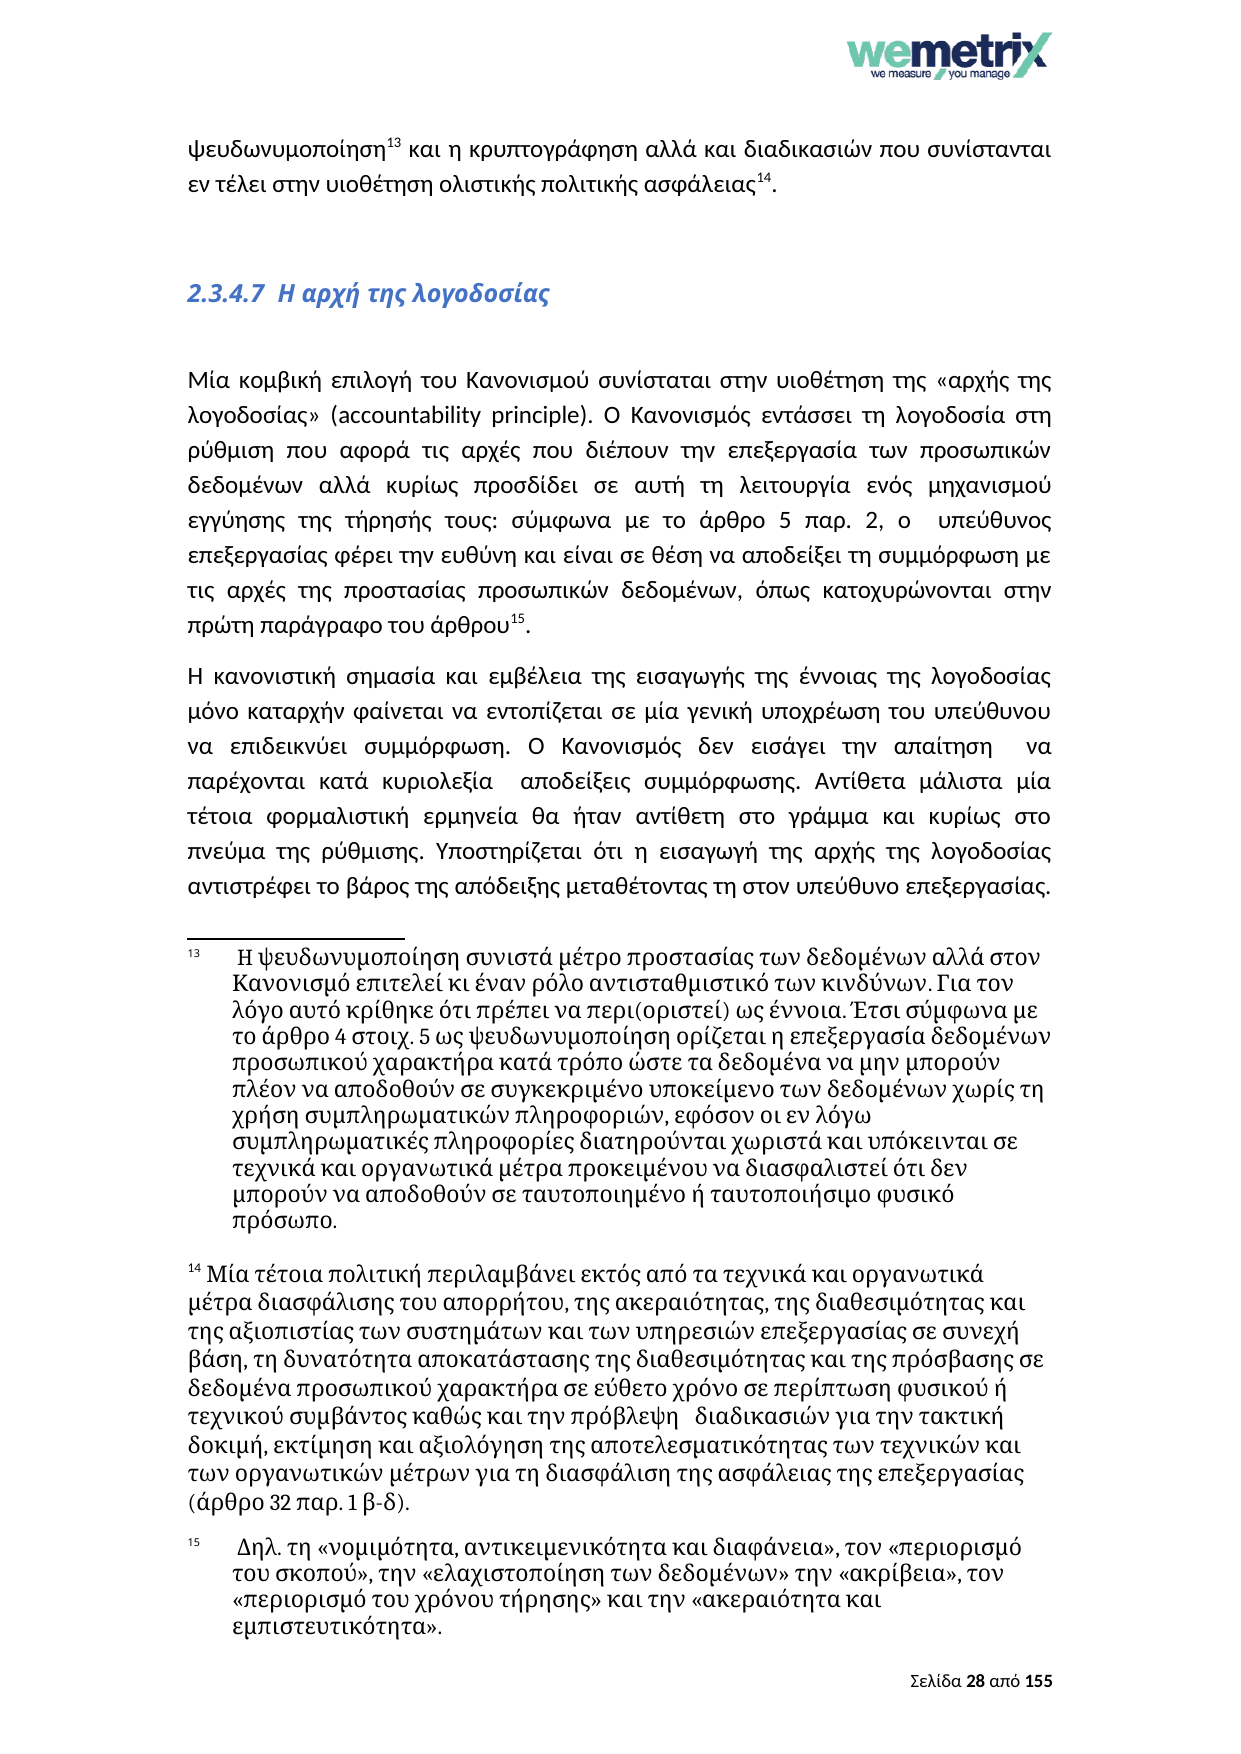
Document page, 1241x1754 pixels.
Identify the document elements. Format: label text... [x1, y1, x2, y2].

text H κανονιστική σημασία και εμβέλεια της εισαγωγής της έννοιας της λογοδοσίας μόνο καταρχήν φαίνεται να εντοπίζεται σε μία γενική υποχρέωση του υπεύθυνου να επιδεικνύει συμμόρφωση. Ο Κανονισμός δεν εισάγει την απαίτηση να παρέχονται κατά κυριολεξία αποδείξεις συμμόρφωσης. Αντίθετα μάλιστα μία τέτοια φορμαλιστική ερμηνεία θα ήταν αντίθετη στο γράμμα και κυρίως στο πνεύμα της ρύθμισης. Υποστηρίζεται ότι η εισαγωγή της αρχής της λογοδοσίας αντιστρέφει το βάρος της απόδειξης μεταθέτοντας τη στον υπεύθυνο επεξεργασίας. Ωστόσο, βάρος απόδειξης επάγει ρητά ο Κανονισμός στον υπεύθυνο επεξεργασίας μόνο αναφορικά με την ύπαρξη συγκατάθεσης. [187, 661, 1053, 901]
subtitle Η αρχή της λογοδοσίας [187, 275, 1053, 309]
picture [844, 29, 1053, 80]
text Λόγω και της φύσης του ο Κανονισμός παραθέτει στο κείμενο της οικείας ρύθμισης (άρθρο 32) έναν ενδεικτικό κατάλογο μέτρων ασφαλείας, όπως η ψευδωνυμοποίηση και η κρυπτογράφηση αλλά και διαδικασιών που συνίστανται εν τέλει στην υιοθέτηση ολιστικής πολιτικής ασφάλειας. [187, 133, 1053, 198]
text Μία κομβική επιλογή του Κανονισμού συνίσταται στην υιοθέτηση της «αρχής της λογοδοσίας» (accountability principle). O Κανονισμός εντάσσει τη λογοδοσία στη ρύθμιση που αφορά τις αρχές που διέπουν την επεξεργασία των προσωπικών δεδομένων αλλά κυρίως προσδίδει σε αυτή τη λειτουργία ενός μηχανισμού εγγύησης της τήρησής τους: σύμφωνα με το άρθρο 5 παρ. 2, ο υπεύθυνος επεξεργασίας φέρει την ευθύνη και είναι σε θέση να αποδείξει τη συμμόρφωση με τις αρχές της προστασίας προσωπικών δεδομένων, όπως κατοχυρώνονται στην πρώτη παράγραφο του άρθρου. [187, 364, 1053, 639]
